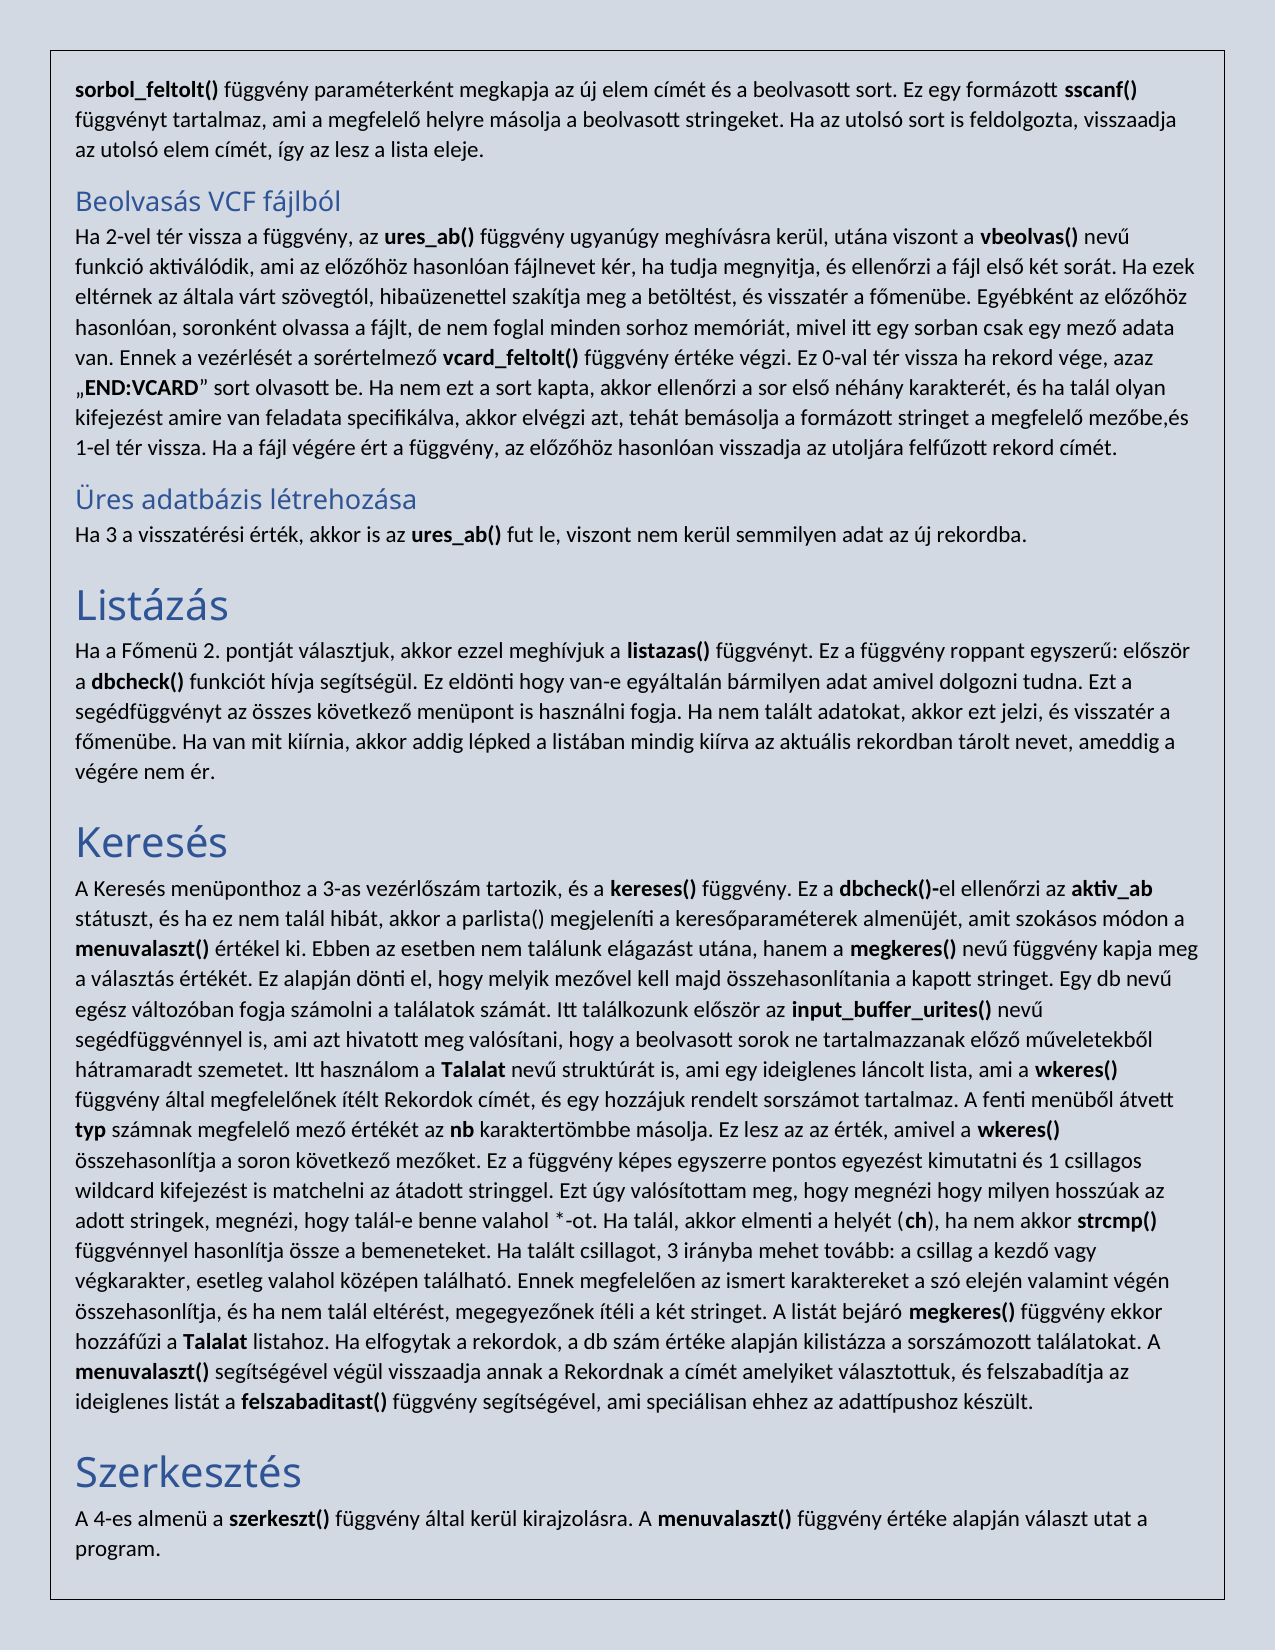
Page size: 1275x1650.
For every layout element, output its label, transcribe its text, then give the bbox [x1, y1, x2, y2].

subtitle Szerkesztés [75, 1443, 1200, 1499]
subtitle Listázás [75, 575, 1200, 632]
text A 4-es almenü a szerkeszt() függvény által kerül kirajzolásra. A menuvalaszt() függvény értéke alapján választ utat a program. [75, 1504, 1200, 1562]
text Ha 3 a visszatérési érték, akkor is az ures_ab() fut le, viszont nem kerül semmilyen adat az új rekordba. [75, 520, 1200, 548]
text Ha 2-vel tér vissza a függvény, az ures_ab() függvény ugyanúgy meghívásra kerül, utána viszont a vbeolvas() nevű funkció aktiválódik, ami az előzőhöz hasonlóan fájlnevet kér, ha tudja megnyitja, és ellenőrzi a fájl első két sorát. Ha ezek eltérnek az általa várt szövegtól, hibaüzenettel szakítja meg a betöltést, és visszatér a főmenübe. Egyébként az előzőhöz hasonlóan, soronként olvassa a fájlt, de nem foglal minden sorhoz memóriát, mivel itt egy sorban csak egy mező adata van. Ennek a vezérlését a sorértelmező vcard_feltolt() függvény értéke végzi. Ez 0-val tér vissza ha rekord vége, azaz „END:VCARD” sort olvasott be. Ha nem ezt a sort kapta, akkor ellenőrzi a sor első néhány karakterét, és ha talál olyan kifejezést amire van feladata specifikálva, akkor elvégzi azt, tehát bemásolja a formázott stringet a megfelelő mezőbe,és 1-el tér vissza. Ha a fájl végére ért a függvény, az előzőhöz hasonlóan visszadja az utoljára felfűzott rekord címét. [75, 222, 1200, 462]
text Ha a Főmenü 2. pontját választjuk, akkor ezzel meghívjuk a listazas() függvényt. Ez a függvény roppant egyszerű: először a dbcheck() funkciót hívja segítségül. Ez eldönti hogy van-e egyáltalán bármilyen adat amivel dolgozni tudna. Ezt a segédfüggvényt az összes következő menüpont is használni fogja. Ha nem talált adatokat, akkor ezt jelzi, és visszatér a főmenübe. Ha van mit kiírnia, akkor addig lépked a listában mindig kiírva az aktuális rekordban tárolt nevet, ameddig a végére nem ér. [75, 637, 1200, 786]
text A Keresés menüponthoz a 3-as vezérlőszám tartozik, és a kereses() függvény. Ez a dbcheck()-el ellenőrzi az aktiv_ab státuszt, és ha ez nem talál hibát, akkor a parlista() megjeleníti a keresőparaméterek almenüjét, amit szokásos módon a menuvalaszt() értékel ki. Ebben az esetben nem találunk elágazást utána, hanem a megkeres() nevű függvény kapja meg a választás értékét. Ez alapján dönti el, hogy melyik mezővel kell majd összehasonlítania a kapott stringet. Egy db nevű egész változóban fogja számolni a találatok számát. Itt találkozunk először az input_buffer_urites() nevű segédfüggvénnyel is, ami azt hivatott meg valósítani, hogy a beolvasott sorok ne tartalmazzanak előző műveletekből hátramaradt szemetet. Itt használom a Talalat nevű struktúrát is, ami egy ideiglenes láncolt lista, ami a wkeres() függvény által megfelelőnek ítélt Rekordok címét, és egy hozzájuk rendelt sorszámot tartalmaz. A fenti menüből átvett typ számnak megfelelő mező értékét az nb karaktertömbbe másolja. Ez lesz az az érték, amivel a wkeres() összehasonlítja a soron következő mezőket. Ez a függvény képes egyszerre pontos egyezést kimutatni és 1 csillagos wildcard kifejezést is matchelni az átadott stringgel. Ezt úgy valósítottam meg, hogy megnézi hogy milyen hosszúak az adott stringek, megnézi, hogy talál-e benne valahol *-ot. Ha talál, akkor elmenti a helyét (ch), ha nem akkor strcmp() függvénnyel hasonlítja össze a bemeneteket. Ha talált csillagot, 3 irányba mehet tovább: a csillag a kezdő vagy végkarakter, esetleg valahol középen található. Ennek megfelelően az ismert karaktereket a szó elején valamint végén összehasonlítja, és ha nem talál eltérést, megegyezőnek ítéli a két stringet. A listát bejáró megkeres() függvény ekkor hozzáfűzi a Talalat listahoz. Ha elfogytak a rekordok, a db szám értéke alapján kilistázza a sorszámozott találatokat. A menuvalaszt() segítségével végül visszaadja annak a Rekordnak a címét amelyiket választottuk, és felszabadítja az ideiglenes listát a felszabaditast() függvény segítségével, ami speciálisan ehhez az adattípushoz készült. [75, 874, 1200, 1416]
subtitle Üres adatbázis létrehozása [75, 480, 1200, 517]
subtitle Beolvasás VCF fájlból [75, 182, 1200, 219]
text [75, 75, 1200, 163]
subtitle Keresés [75, 813, 1200, 869]
